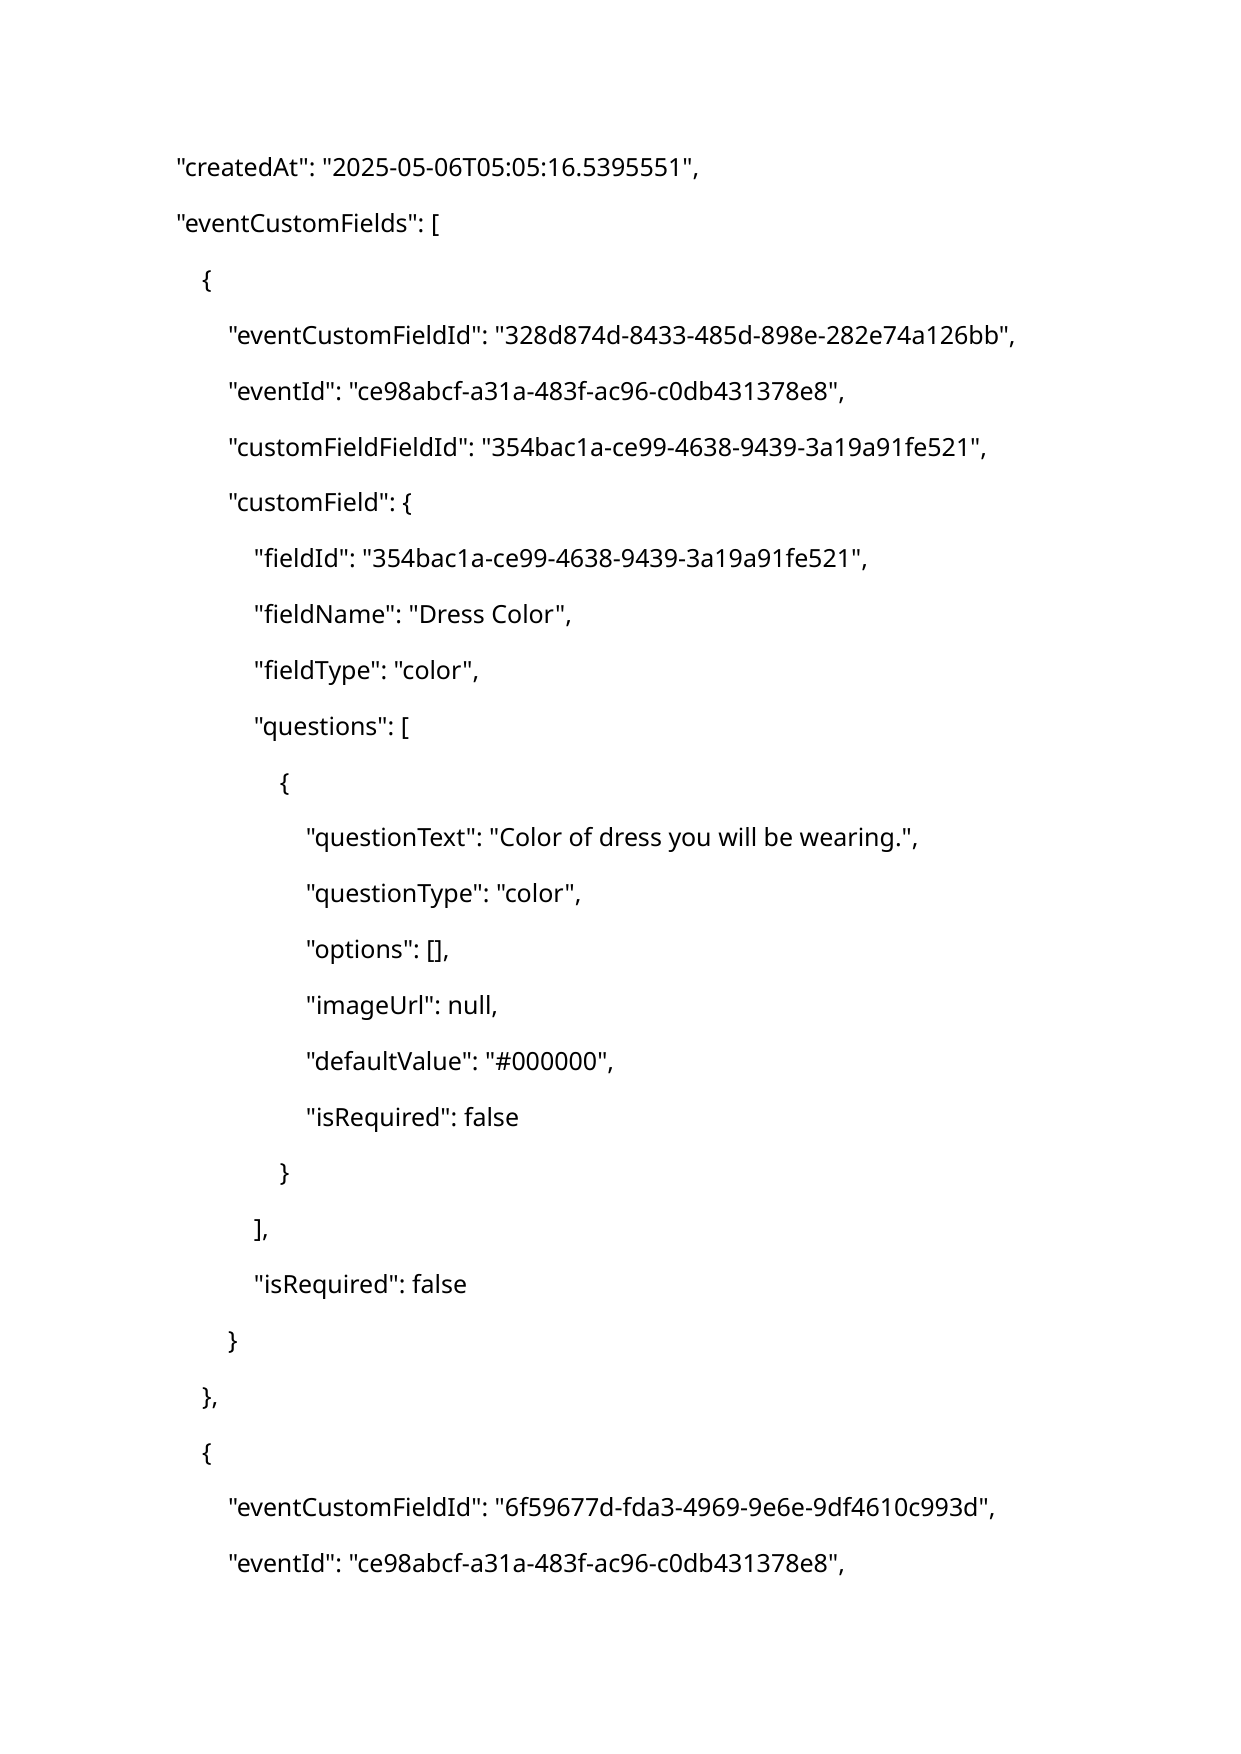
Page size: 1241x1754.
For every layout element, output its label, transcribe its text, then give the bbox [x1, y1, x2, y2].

text "customField": { [150, 485, 1090, 519]
text "eventId": "ce98abcf-a31a-483f-ac96-c0db431378e8", [150, 1546, 1090, 1580]
text "questions": [ [150, 708, 1090, 742]
text "options": [], [150, 932, 1090, 966]
text "questionText": "Color of dress you will be wearing.", [150, 820, 1090, 854]
text "isRequired": false [150, 1267, 1090, 1301]
text "questionType": "color", [150, 876, 1090, 910]
text "fieldId": "354bac1a-ce99-4638-9439-3a19a91fe521", [150, 541, 1090, 575]
text } [150, 1322, 1090, 1357]
text { [150, 1434, 1090, 1468]
text "createdAt": "2025-05-06T05:05:16.5395551", [150, 150, 1090, 184]
text "fieldType": "color", [150, 652, 1090, 687]
text "eventCustomFieldId": "6f59677d-fda3-4969-9e6e-9df4610c993d", [150, 1490, 1090, 1524]
text ], [150, 1211, 1090, 1245]
text "customFieldFieldId": "354bac1a-ce99-4638-9439-3a19a91fe521", [150, 429, 1090, 463]
text "eventCustomFields": [ [150, 206, 1090, 240]
text "imageUrl": null, [150, 987, 1090, 1022]
text }, [150, 1378, 1090, 1412]
text "eventId": "ce98abcf-a31a-483f-ac96-c0db431378e8", [150, 373, 1090, 407]
text } [150, 1155, 1090, 1189]
text "fieldName": "Dress Color", [150, 597, 1090, 631]
text "eventCustomFieldId": "328d874d-8433-485d-898e-282e74a126bb", [150, 317, 1090, 352]
text { [150, 262, 1090, 296]
text "isRequired": false [150, 1099, 1090, 1133]
text { [150, 764, 1090, 798]
text "defaultValue": "#000000", [150, 1043, 1090, 1077]
